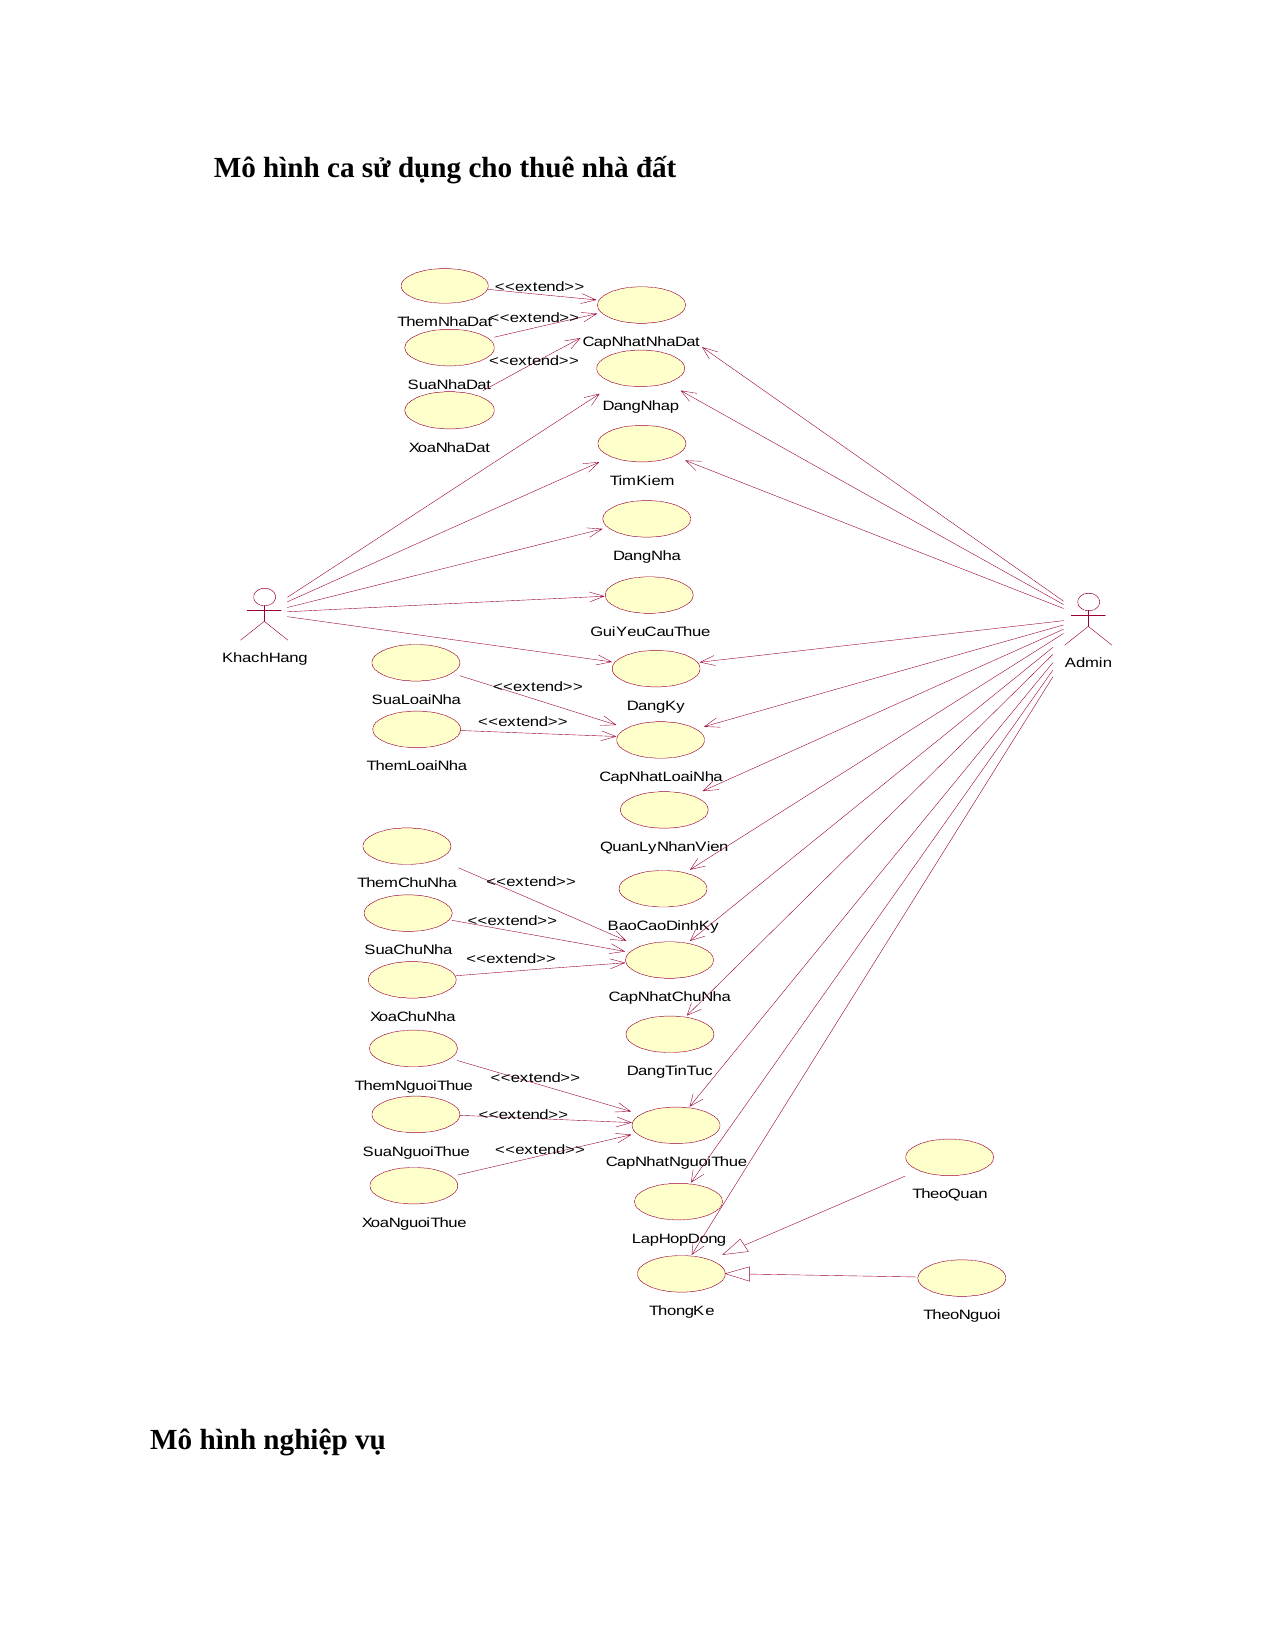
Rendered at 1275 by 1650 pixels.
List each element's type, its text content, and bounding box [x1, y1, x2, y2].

text Mô hình ca sử dụng cho thuê nhà đất [206, 150, 1125, 183]
text Mô hình nghiệp vụ [150, 1422, 1125, 1456]
